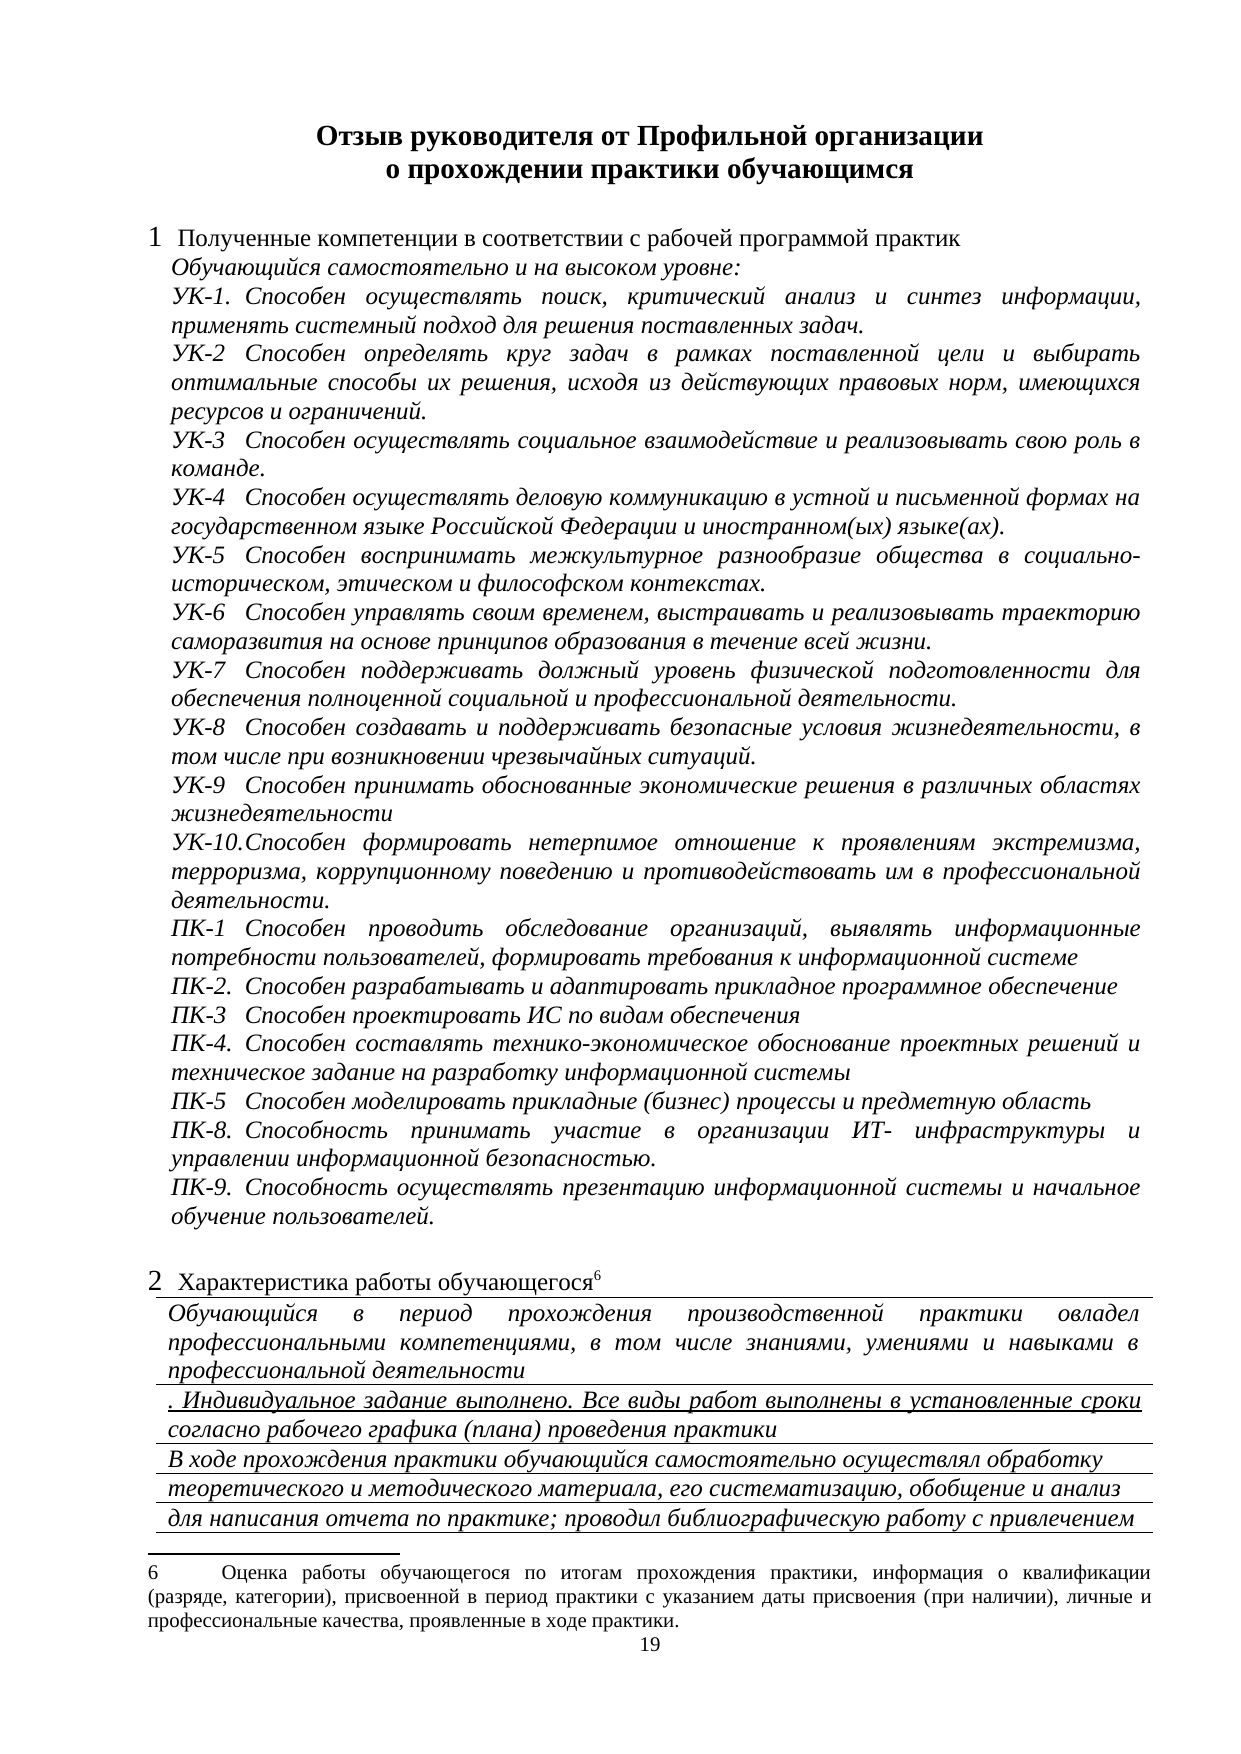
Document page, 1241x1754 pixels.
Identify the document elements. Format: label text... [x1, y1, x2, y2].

table_cell В ходе прохождения практики обучающийся самостоятельно осуществлял обработку [156, 1444, 1153, 1472]
list Характеристика работы обучающегося [148, 1263, 1152, 1297]
table_header Обучающийся в период прохождения производственной практики овладел профессиональными компетенциями, в том числе знаниями, умениями и навыками в профессиональной деятельности [156, 1298, 1153, 1384]
table_header Обучающийся самостоятельно и на высоком уровне: УК-1. Способен осуществлять поиск, критический анализ и синтез информации, применять системный подход для решения поставленных задач. УК-2 Способен определять круг задач в рамках поставленной цели и выбирать оптимальные способы их решения, исходя из действующих правовых норм, имеющихся ресурсов и ограничений. УК-3 Способен осуществлять социальное взаимодействие и реализовывать свою роль в команде. УК-4 Способен осуществлять деловую коммуникацию в устной и письменной формах на государственном языке Российской Федерации и иностранном(ых) языке(ах). УК-5 Способен воспринимать межкультурное разнообразие общества в социально-историческом, этическом и философском контекстах. УК-6 Способен управлять своим временем, выстраивать и реализовывать траекторию саморазвития на основе принципов образования в течение всей жизни. УК-7 Способен поддерживать должный уровень физической подготовленности для обеспечения полноценной социальной и профессиональной деятельности. УК-8 Способен создавать и поддерживать безопасные условия жизнедеятельности, в том числе при возникновении чрезвычайных ситуаций. УК-9 Способен принимать обоснованные экономические решения в различных областях жизнедеятельности УК-10. Способен формировать нетерпимое отношение к проявлениям экстремизма, терроризма, коррупционному поведению и противодействовать им в профессиональной деятельности. ПК-1 Способен проводить обследование организаций, выявлять информационные потребности пользователей, формировать требования к информационной системе ПК-2. Способен разрабатывать и адаптировать прикладное программное обеспечение ПК-3 Способен проектировать ИС по видам обеспечения ПК-4. Способен составлять технико-экономическое обоснование проектных решений и техническое задание на разработку информационной системы ПК-5 Способен моделировать прикладные (бизнес) процессы и предметную область ПК-8. Способность принимать участие в организации ИТ- инфраструктуры и управлении информационной безопасностью. ПК-9. Способность осуществлять презентацию информационной системы и начальное обучение пользователей. [160, 252, 1155, 1230]
list Полученные компетенции в соответствии с рабочей программой практик [148, 219, 1152, 252]
table_cell теоретического и методического материала, его систематизацию, обобщение и анализ [156, 1474, 1153, 1502]
table_cell . Индивидуальное задание выполнено. Все виды работ выполнены в установленные сроки согласно рабочего графика (плана) проведения практики [156, 1385, 1153, 1443]
text о прохождении практики обучающимся [148, 152, 1152, 185]
table_cell для написания отчета по практике; проводил библиографическую работу с привлечением [156, 1503, 1153, 1532]
text Отзыв руководителя от Профильной организации [148, 118, 1152, 152]
